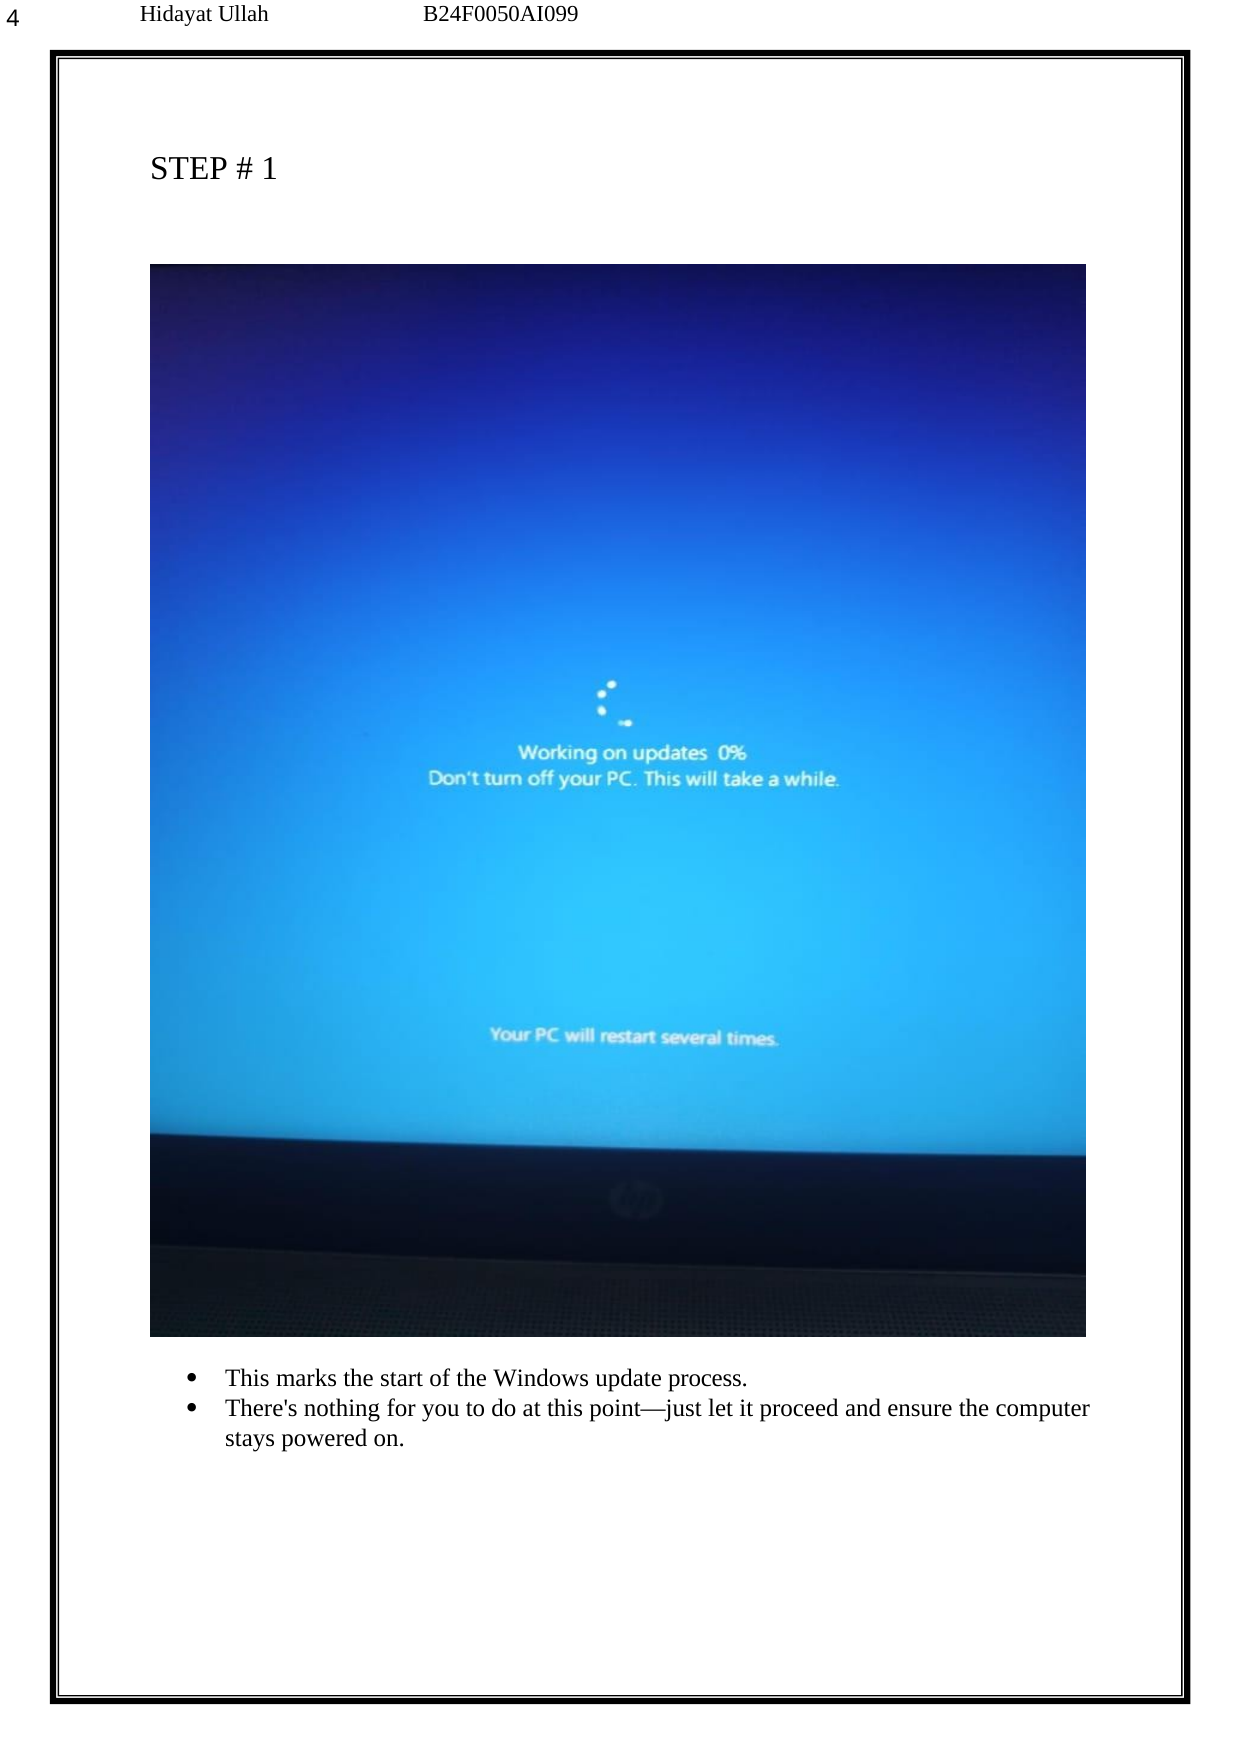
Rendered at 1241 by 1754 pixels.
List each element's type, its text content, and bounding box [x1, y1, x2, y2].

list There's nothing for you to do at this point—just let it proceed and ensure the computer stays powered on. [187, 1393, 1090, 1452]
picture [150, 264, 1086, 1337]
text STEP # 1 [150, 148, 1101, 186]
